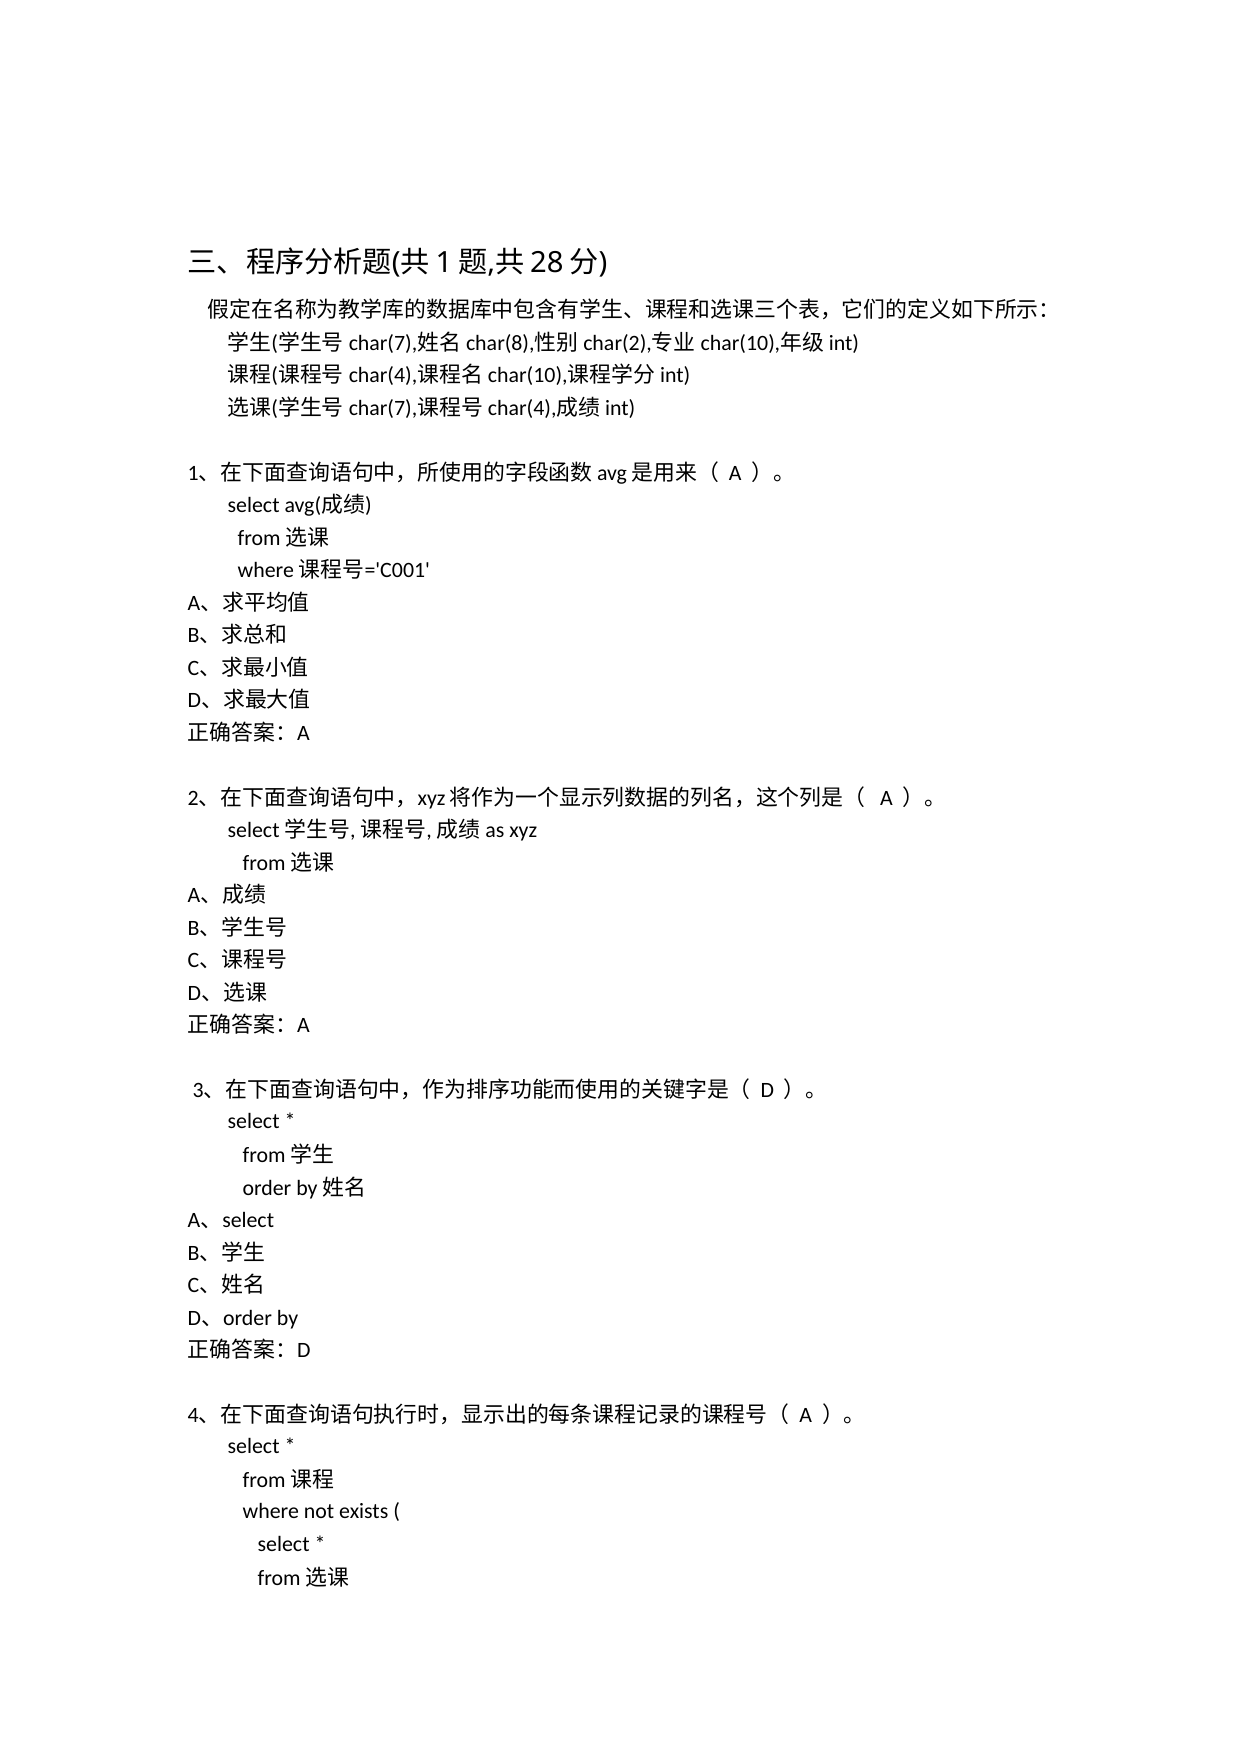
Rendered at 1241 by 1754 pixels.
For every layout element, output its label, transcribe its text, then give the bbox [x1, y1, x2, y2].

text D、求最大值 [187, 682, 1053, 714]
text 学生(学生号 char(7),姓名 char(8),性别 char(2),专业 char(10),年级 int) [187, 324, 1053, 357]
text C、课程号 [187, 942, 1053, 974]
text 正确答案：D [187, 1332, 1053, 1364]
text A、select [187, 1202, 1053, 1234]
text select 学生号, 课程号, 成绩 as xyz [187, 812, 1053, 844]
text A、成绩 [187, 877, 1053, 909]
text 2、在下面查询语句中，xyz将作为一个显示列数据的列名，这个列是（ A ）。 [187, 779, 1053, 812]
text select * [187, 1429, 1053, 1462]
text B、学生 [187, 1234, 1053, 1267]
text 3、在下面查询语句中，作为排序功能而使用的关键字是（ D ）。 [187, 1072, 1053, 1104]
text from 课程 [187, 1462, 1053, 1494]
text select * [187, 1527, 1053, 1559]
text order by 姓名 [187, 1169, 1053, 1202]
text B、学生号 [187, 909, 1053, 942]
text 正确答案：A [187, 1007, 1053, 1039]
text 假定在名称为教学库的数据库中包含有学生、课程和选课三个表，它们的定义如下所示： [187, 292, 1053, 324]
text D、选课 [187, 974, 1053, 1007]
text D、order by [187, 1299, 1053, 1332]
text select * [187, 1104, 1053, 1137]
text where not exists ( [187, 1494, 1053, 1527]
text A、求平均值 [187, 584, 1053, 617]
text from 选课 [187, 1559, 1053, 1592]
text from 学生 [187, 1137, 1053, 1169]
text select avg(成绩) [187, 487, 1053, 519]
text 三、程序分析题(共1题,共28分) [187, 227, 1053, 292]
text C、求最小值 [187, 649, 1053, 682]
text 4、在下面查询语句执行时，显示出的每条课程记录的课程号（ A ）。 [187, 1397, 1053, 1429]
text 选课(学生号 char(7),课程号 char(4),成绩 int) [187, 389, 1053, 422]
text from 选课 [187, 844, 1053, 877]
text C、姓名 [187, 1267, 1053, 1299]
text B、求总和 [187, 617, 1053, 649]
text 1、在下面查询语句中，所使用的字段函数avg是用来（ A ）。 [187, 454, 1053, 487]
text 正确答案：A [187, 714, 1053, 747]
text from 选课 [187, 519, 1053, 552]
text 课程(课程号 char(4),课程名 char(10),课程学分 int) [187, 357, 1053, 389]
text where 课程号='C001' [187, 552, 1053, 584]
